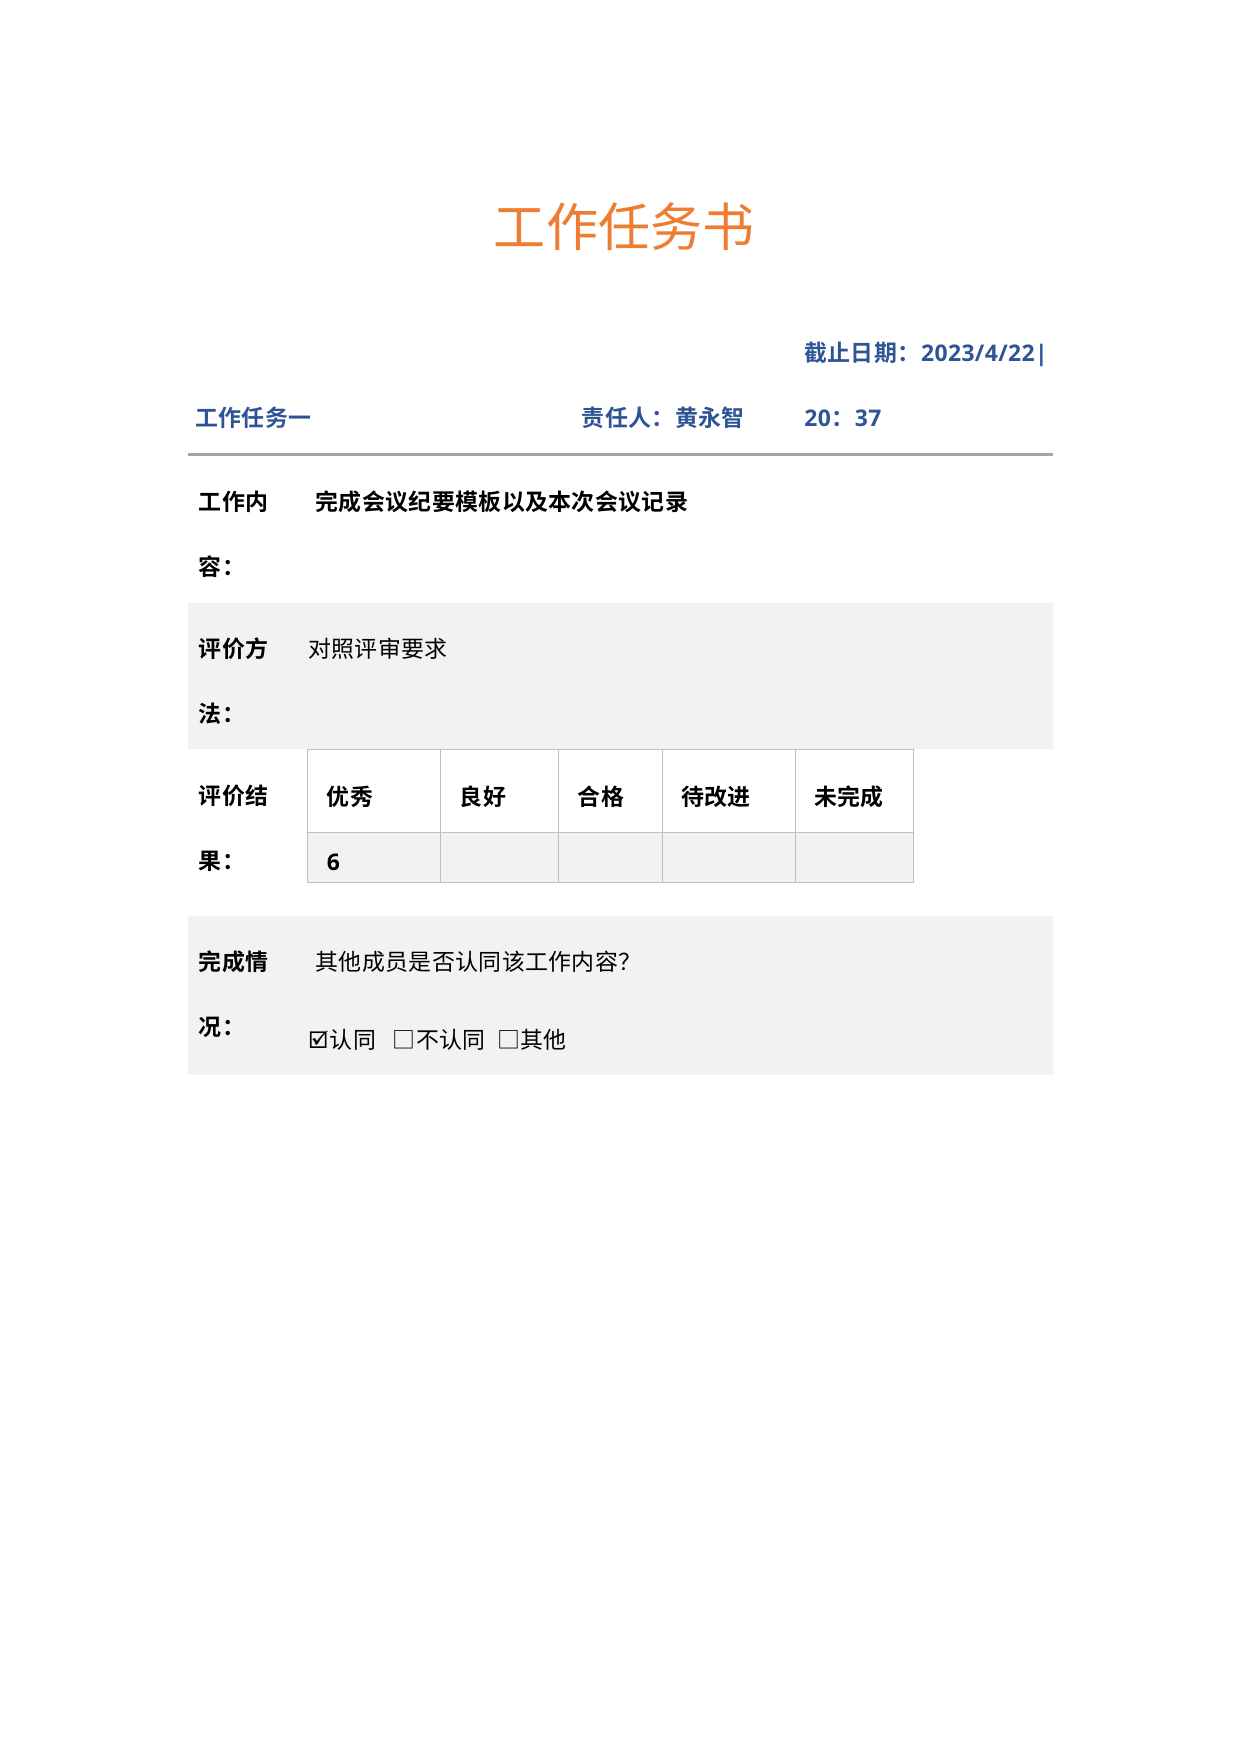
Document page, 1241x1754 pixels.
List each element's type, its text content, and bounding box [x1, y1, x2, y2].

table_cell 完成情况： [188, 916, 297, 1075]
table_header 完成会议纪要模板以及本次会议记录 [297, 456, 1053, 603]
table_cell 对照评审要求 [297, 603, 1053, 749]
table_cell [297, 749, 1053, 916]
table_header ：黄永智 [574, 276, 797, 453]
table_cell 评价结果： [188, 749, 297, 916]
text 工作任务书 [195, 174, 1053, 272]
table_cell 其他成员是否认同该工作内容？ 认同 □不认同 □其他 [297, 916, 1053, 1075]
table_header 工作任务一 [188, 276, 574, 453]
table_cell 评价方法： [188, 603, 297, 749]
table_header ：2023/4/22|20：37 [797, 276, 1053, 453]
table_header 工作内容： [188, 456, 297, 603]
